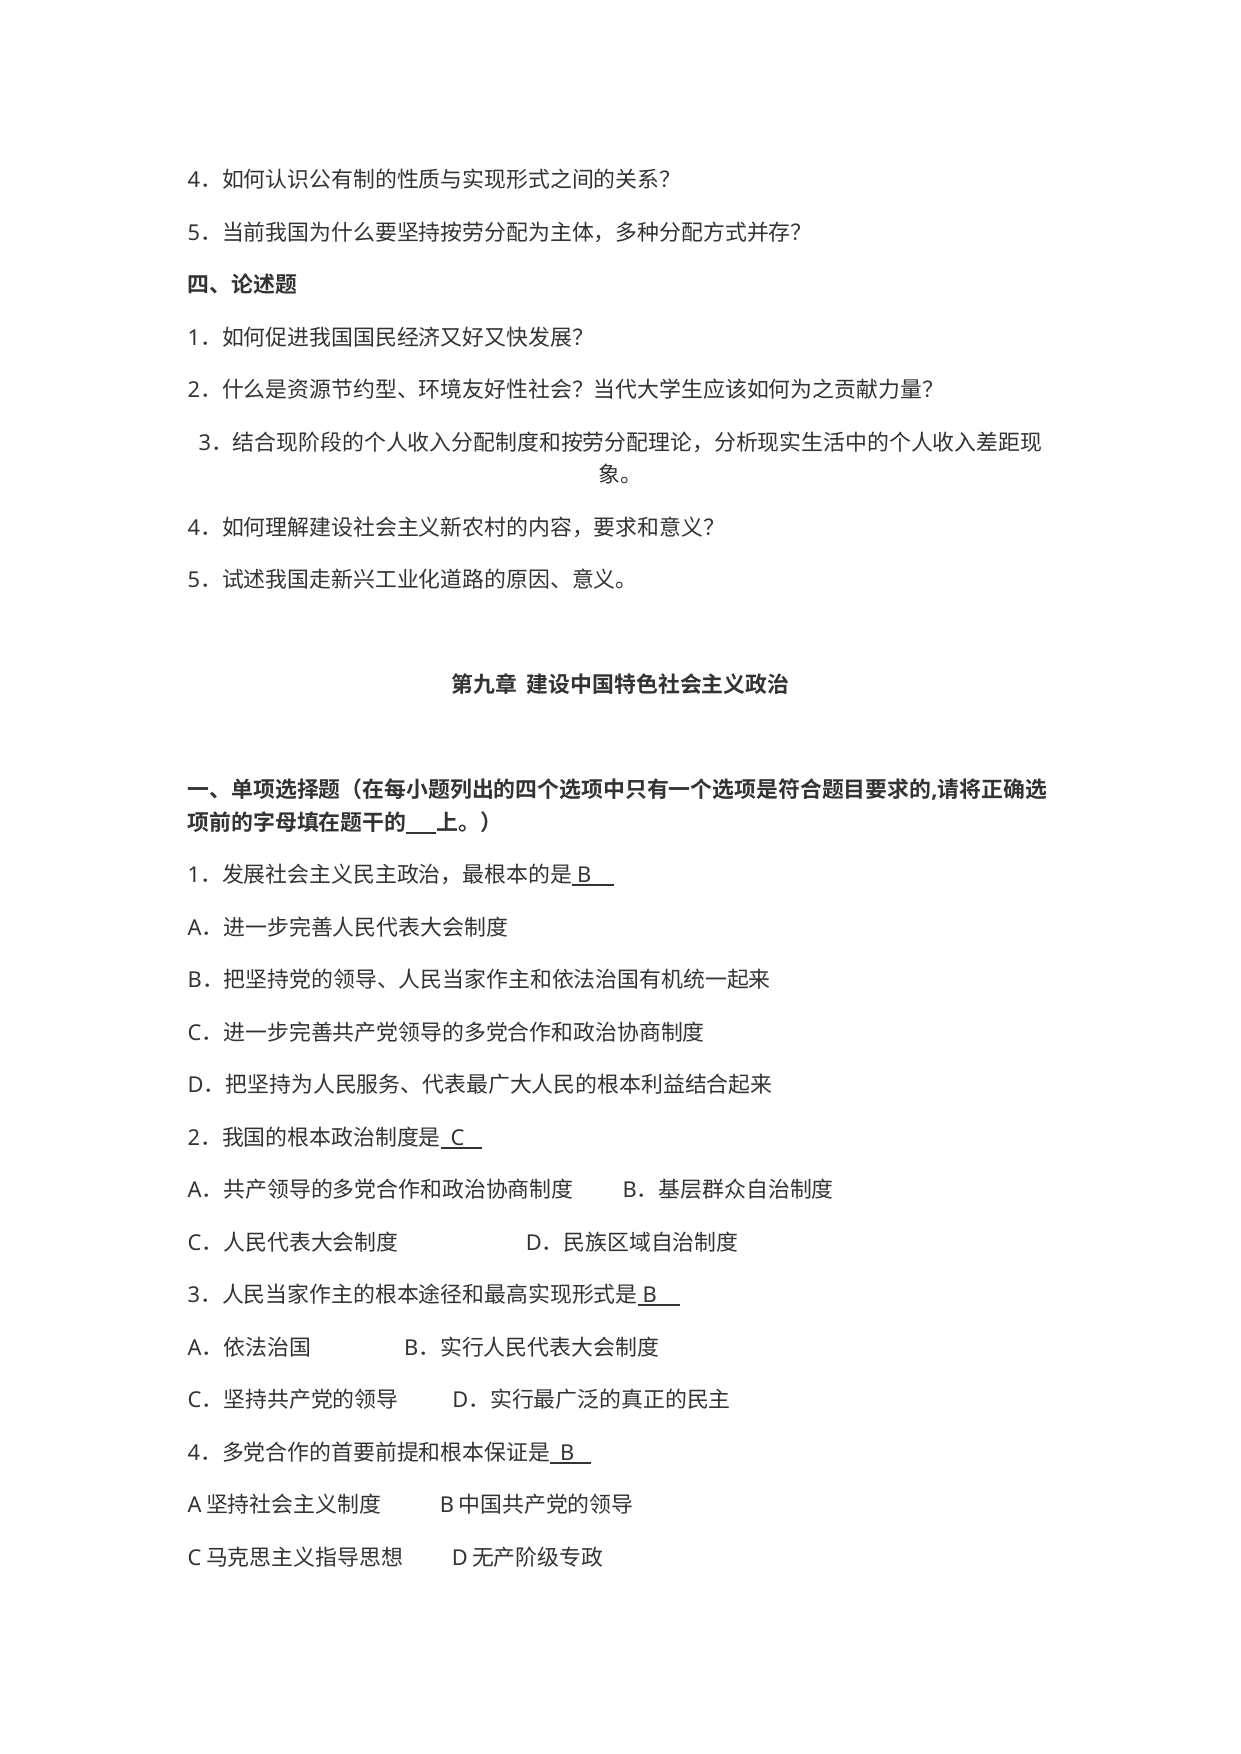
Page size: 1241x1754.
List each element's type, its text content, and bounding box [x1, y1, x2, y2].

text 1．发展社会主义民主政治，最根本的是 B [187, 857, 1053, 889]
text 5．当前我国为什么要坚持按劳分配为主体，多种分配方式并存？ [187, 214, 1053, 247]
text D．把坚持为人民服务、代表最广大人民的根本利益结合起来 [187, 1067, 1053, 1099]
text 4．多党合作的首要前提和根本保证是 B [187, 1434, 1053, 1467]
text C．进一步完善共产党领导的多党合作和政治协商制度 [187, 1014, 1053, 1047]
text A．进一步完善人民代表大会制度 [187, 909, 1053, 942]
text 第九章 建设中国特色社会主义政治 [187, 667, 1053, 699]
text 2．什么是资源节约型、环境友好性社会？当代大学生应该如何为之贡献力量？ [187, 372, 1053, 404]
text A．依法治国 B．实行人民代表大会制度 [187, 1329, 1053, 1362]
text 3．结合现阶段的个人收入分配制度和按劳分配理论，分析现实生活中的个人收入差距现象。 [187, 424, 1053, 489]
text C．坚持共产党的领导 D．实行最广泛的真正的民主 [187, 1382, 1053, 1414]
text 一、单项选择题（在每小题列出的四个选项中只有一个选项是符合题目要求的,请将正确选项前的字母填在题干的 上。） [187, 772, 1053, 837]
text 4．如何认识公有制的性质与实现形式之间的关系？ [187, 162, 1053, 194]
text 5．试述我国走新兴工业化道路的原因、意义。 [187, 562, 1053, 594]
text 4．如何理解建设社会主义新农村的内容，要求和意义？ [187, 509, 1053, 542]
text 1．如何促进我国国民经济又好又快发展？ [187, 319, 1053, 352]
text C．人民代表大会制度 D．民族区域自治制度 [187, 1224, 1053, 1257]
text C马克思主义指导思想 D无产阶级专政 [187, 1539, 1053, 1572]
text 四、论述题 [187, 267, 1053, 299]
text 3．人民当家作主的根本途径和最高实现形式是 B [187, 1277, 1053, 1309]
text A．共产领导的多党合作和政治协商制度 B．基层群众自治制度 [187, 1172, 1053, 1204]
text A坚持社会主义制度 B中国共产党的领导 [187, 1487, 1053, 1519]
text 2．我国的根本政治制度是 C [187, 1119, 1053, 1152]
text B．把坚持党的领导、人民当家作主和依法治国有机统一起来 [187, 962, 1053, 994]
